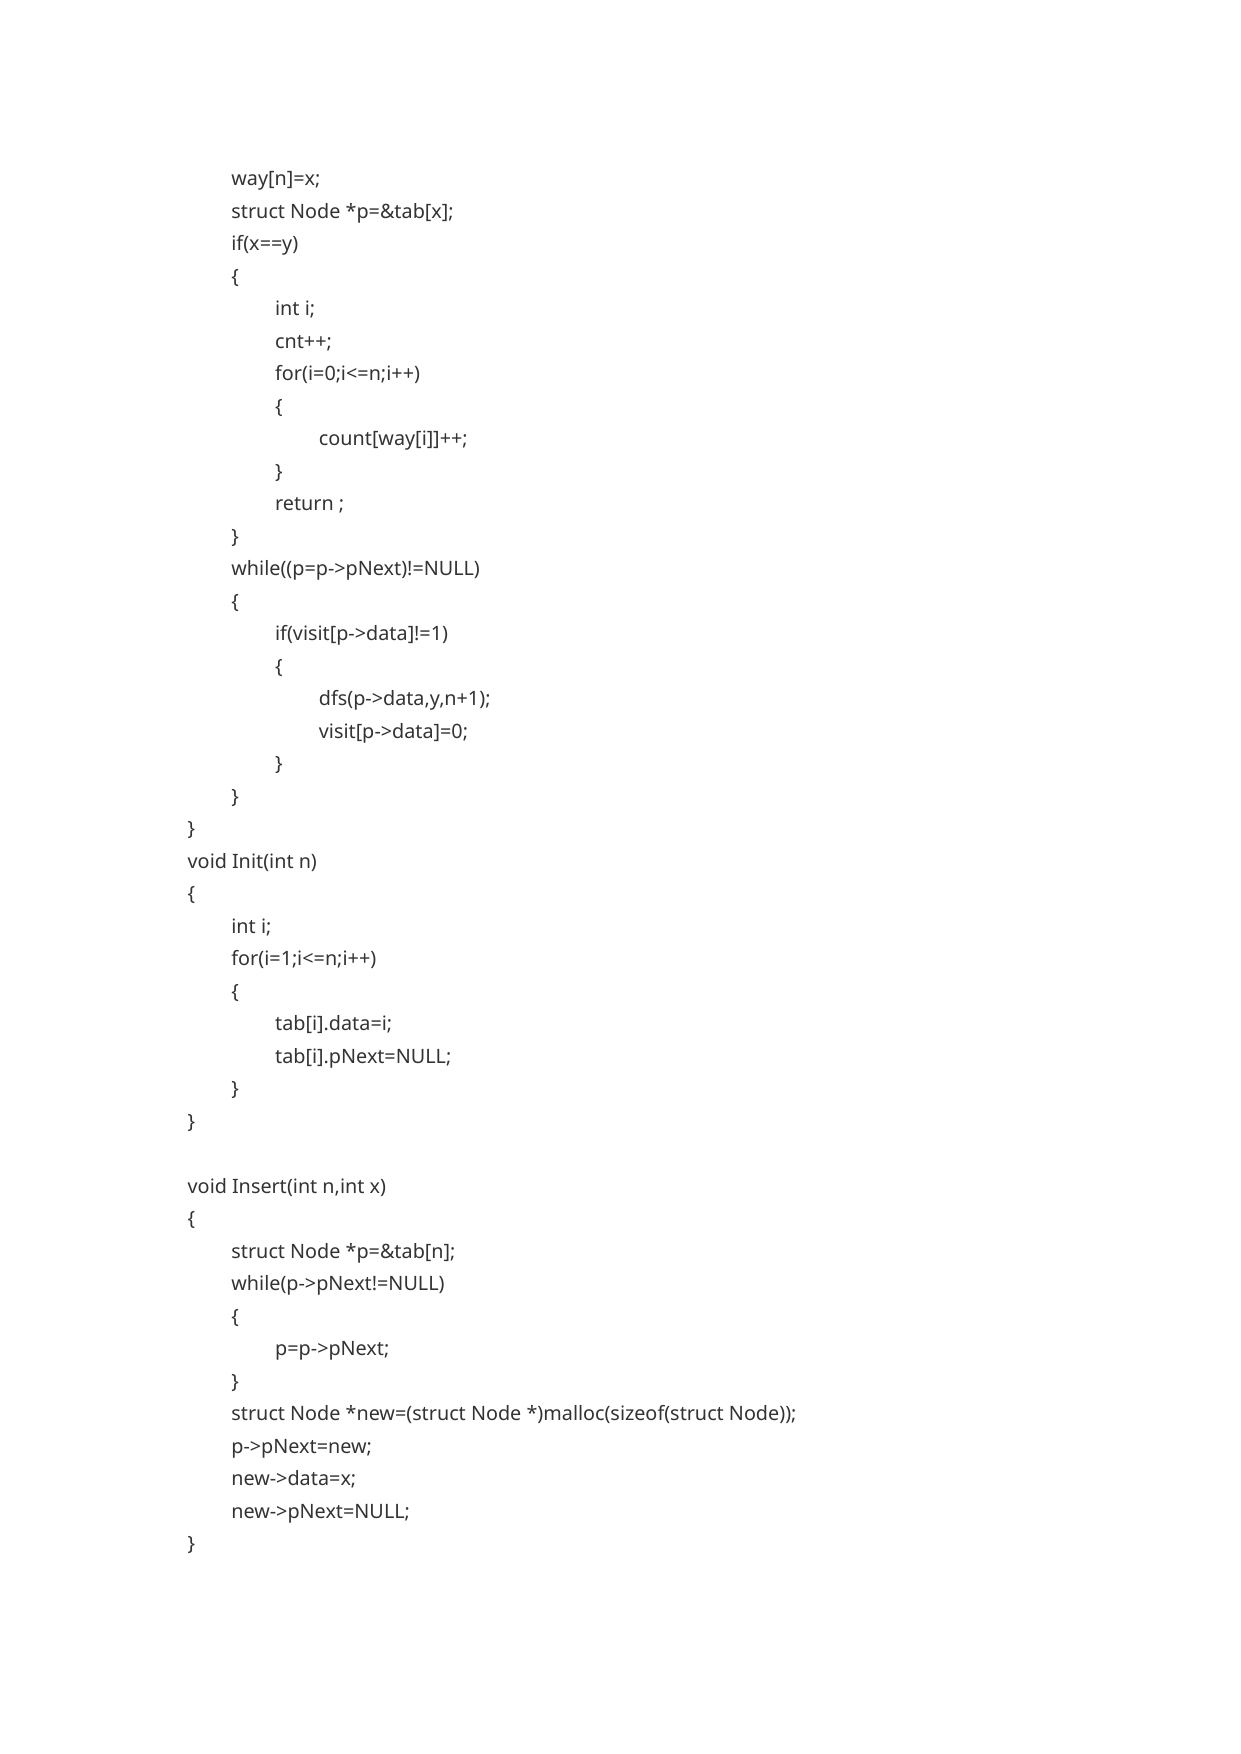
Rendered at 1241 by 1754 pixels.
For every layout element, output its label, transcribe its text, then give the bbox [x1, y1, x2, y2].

text struct Node *p=&tab[n]; [187, 1234, 1053, 1267]
text dfs(p->data,y,n+1); [187, 682, 1053, 714]
text visit[p->data]=0; [187, 714, 1053, 747]
text while(p->pNext!=NULL) [187, 1267, 1053, 1299]
text struct Node *p=&tab[x]; [187, 194, 1053, 227]
text { [187, 389, 1053, 422]
text if(visit[p->data]!=1) [187, 617, 1053, 649]
text p=p->pNext; [187, 1332, 1053, 1364]
text new->data=x; [187, 1462, 1053, 1494]
text } [187, 747, 1053, 779]
text { [187, 259, 1053, 292]
text new->pNext=NULL; [187, 1494, 1053, 1527]
text } [187, 779, 1053, 812]
text { [187, 877, 1053, 909]
text } [187, 1364, 1053, 1397]
text } [187, 454, 1053, 487]
text p->pNext=new; [187, 1429, 1053, 1462]
text { [187, 584, 1053, 617]
text } [187, 812, 1053, 844]
text while((p=p->pNext)!=NULL) [187, 552, 1053, 584]
text { [187, 1299, 1053, 1332]
text } [187, 1527, 1053, 1559]
text cnt++; [187, 324, 1053, 357]
text { [187, 974, 1053, 1007]
text } [187, 1072, 1053, 1104]
text way[n]=x; [187, 162, 1053, 194]
text for(i=1;i<=n;i++) [187, 942, 1053, 974]
text int i; [187, 292, 1053, 324]
text { [187, 1202, 1053, 1234]
text count[way[i]]++; [187, 422, 1053, 454]
text } [187, 519, 1053, 552]
text for(i=0;i<=n;i++) [187, 357, 1053, 389]
text } [187, 1104, 1053, 1137]
text int i; [187, 909, 1053, 942]
text tab[i].data=i; [187, 1007, 1053, 1039]
text tab[i].pNext=NULL; [187, 1039, 1053, 1072]
text void Insert(int n,int x) [187, 1169, 1053, 1202]
text if(x==y) [187, 227, 1053, 259]
text void Init(int n) [187, 844, 1053, 877]
text return ; [187, 487, 1053, 519]
text { [187, 649, 1053, 682]
text struct Node *new=(struct Node *)malloc(sizeof(struct Node)); [187, 1397, 1053, 1429]
